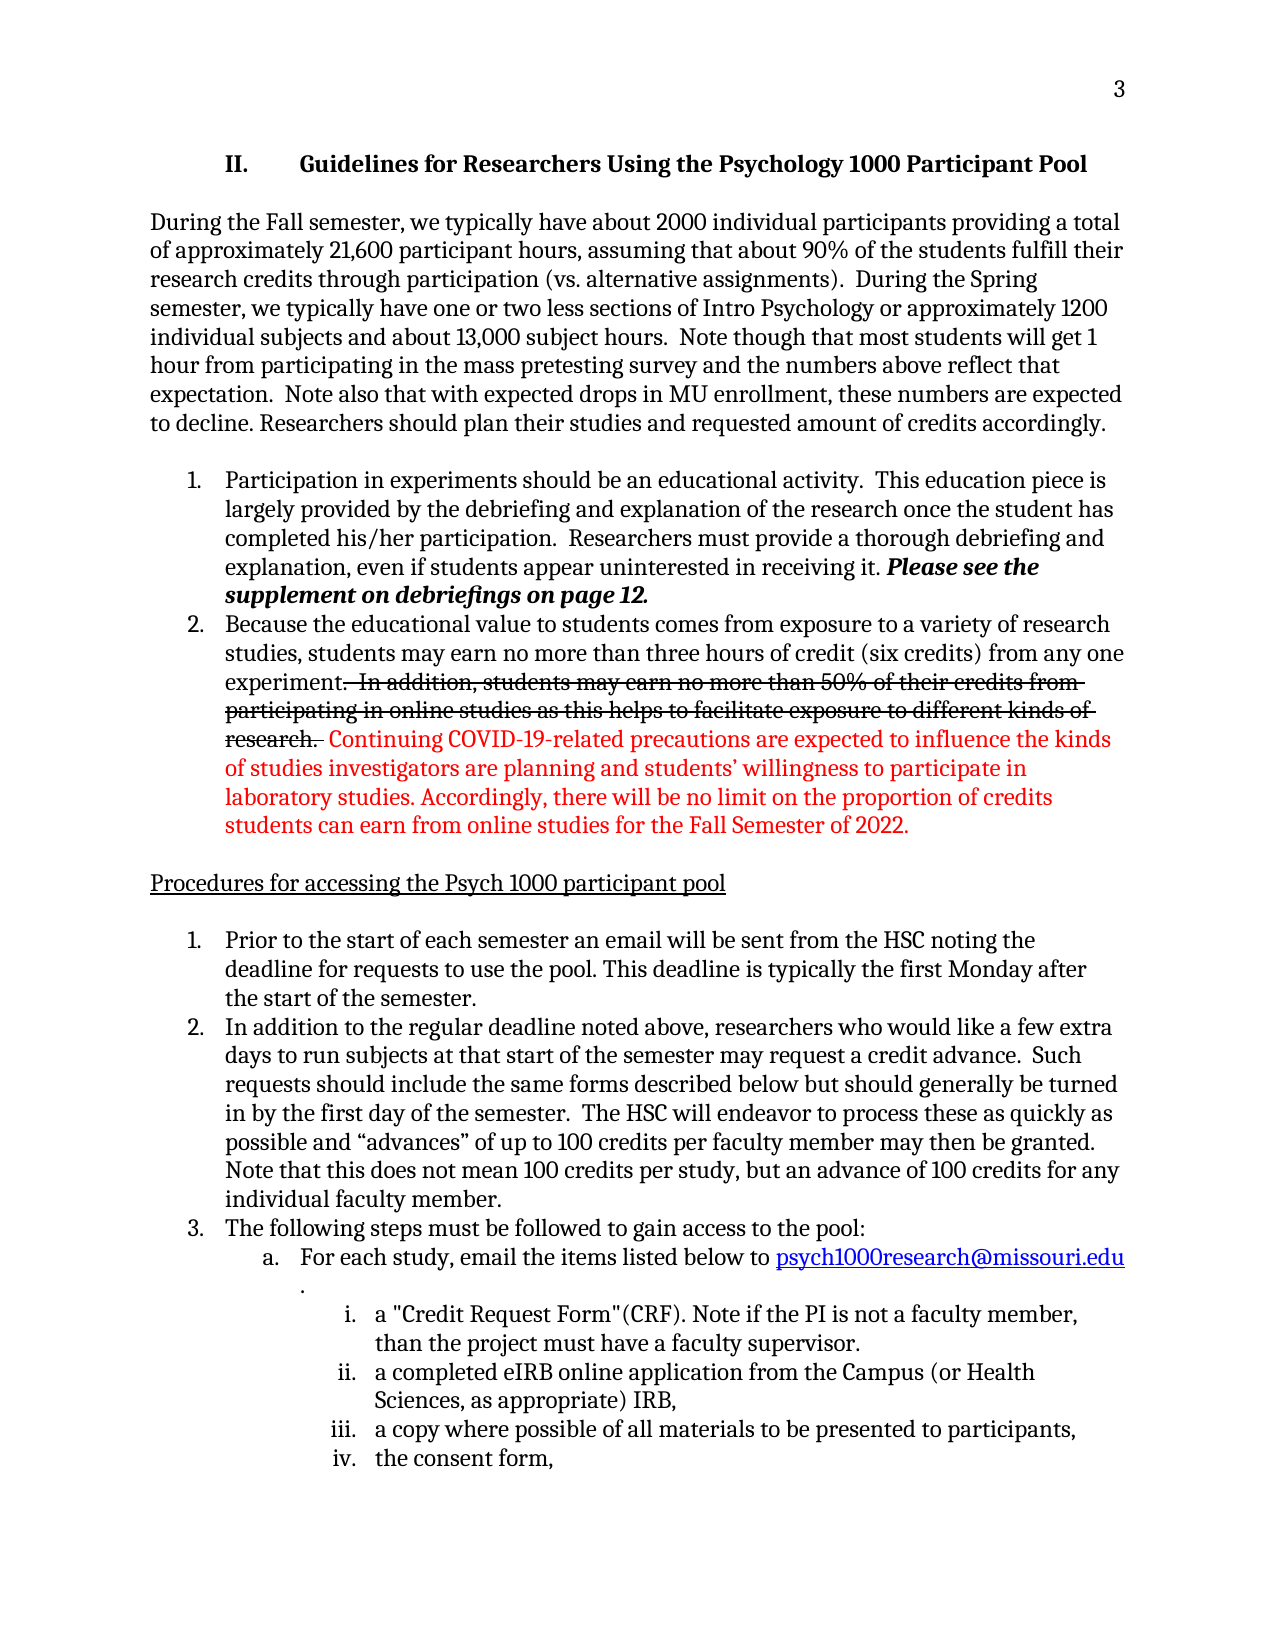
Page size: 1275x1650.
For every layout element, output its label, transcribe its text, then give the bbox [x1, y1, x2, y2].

list a completed eIRB online application from the Campus (or Health Sciences, as appropriate) IRB, [356, 1357, 1125, 1415]
list Guidelines for Researchers Using the Psychology 1000 Participant Pool [187, 150, 1125, 179]
list Participation in experiments should be an educational activity. This education piece is largely provided by the debriefing and explanation of the research once the student has completed his/her participation. Researchers must provide a thorough debriefing and explanation, even if students appear uninterested in receiving it. Please see the supplement on debriefings on page 12. [187, 466, 1125, 610]
text Procedures for accessing the Psych 1000 participant pool [150, 869, 1125, 897]
text During the Fall semester, we typically have about 2000 individual participants providing a total of approximately 21,600 participant hours, assuming that about 90% of the students fulfill their research credits through participation (vs. alternative assignments). During the Spring semester, we typically have one or two less sections of Intro Psychology or approximately 1200 individual subjects and about 13,000 subject hours. Note though that most students will get 1 hour from participating in the mass pretesting survey and the numbers above reflect that expectation. Note also that with expected drops in MU enrollment, these numbers are expected to decline. Researchers should plan their studies and requested amount of credits accordingly. [150, 207, 1125, 437]
list For each study, email the items listed below to psych1000research@missouri.edu . [262, 1242, 1125, 1300]
list In addition to the regular deadline noted above, researchers who would like a few extra days to run subjects at that start of the semester may request a credit advance. Such requests should include the same forms described below but should generally be turned in by the first day of the semester. The HSC will endeavor to process these as quickly as possible and “advances” of up to 100 credits per faculty member may then be granted. Note that this does not mean 100 credits per study, but an advance of 100 credits for any individual faculty member. [187, 1012, 1125, 1214]
list the consent form, [356, 1444, 1125, 1472]
list Because the educational value to students comes from exposure to a variety of research studies, students may earn no more than three hours of credit (six credits) from any one experiment. In addition, students may earn no more than 50% of their credits from participating in online studies as this helps to facilitate exposure to different kinds of research. Continuing COVID-19-related precautions are expected to influence the kinds of studies investigators are planning and students’ willingness to participate in laboratory studies. Accordingly, there will be no limit on the proportion of credits students can earn from online studies for the Fall Semester of 2022. [187, 610, 1125, 840]
list The following steps must be followed to gain access to the pool: [187, 1214, 1125, 1242]
list a copy where possible of all materials to be presented to participants, [356, 1415, 1125, 1444]
list a "Credit Request Form"(CRF). Note if the PI is not a faculty member, than the project must have a faculty supervisor. [356, 1300, 1125, 1357]
list Prior to the start of each semester an email will be sent from the HSC noting the deadline for requests to use the pool. This deadline is typically the first Monday after the start of the semester. [187, 926, 1125, 1012]
